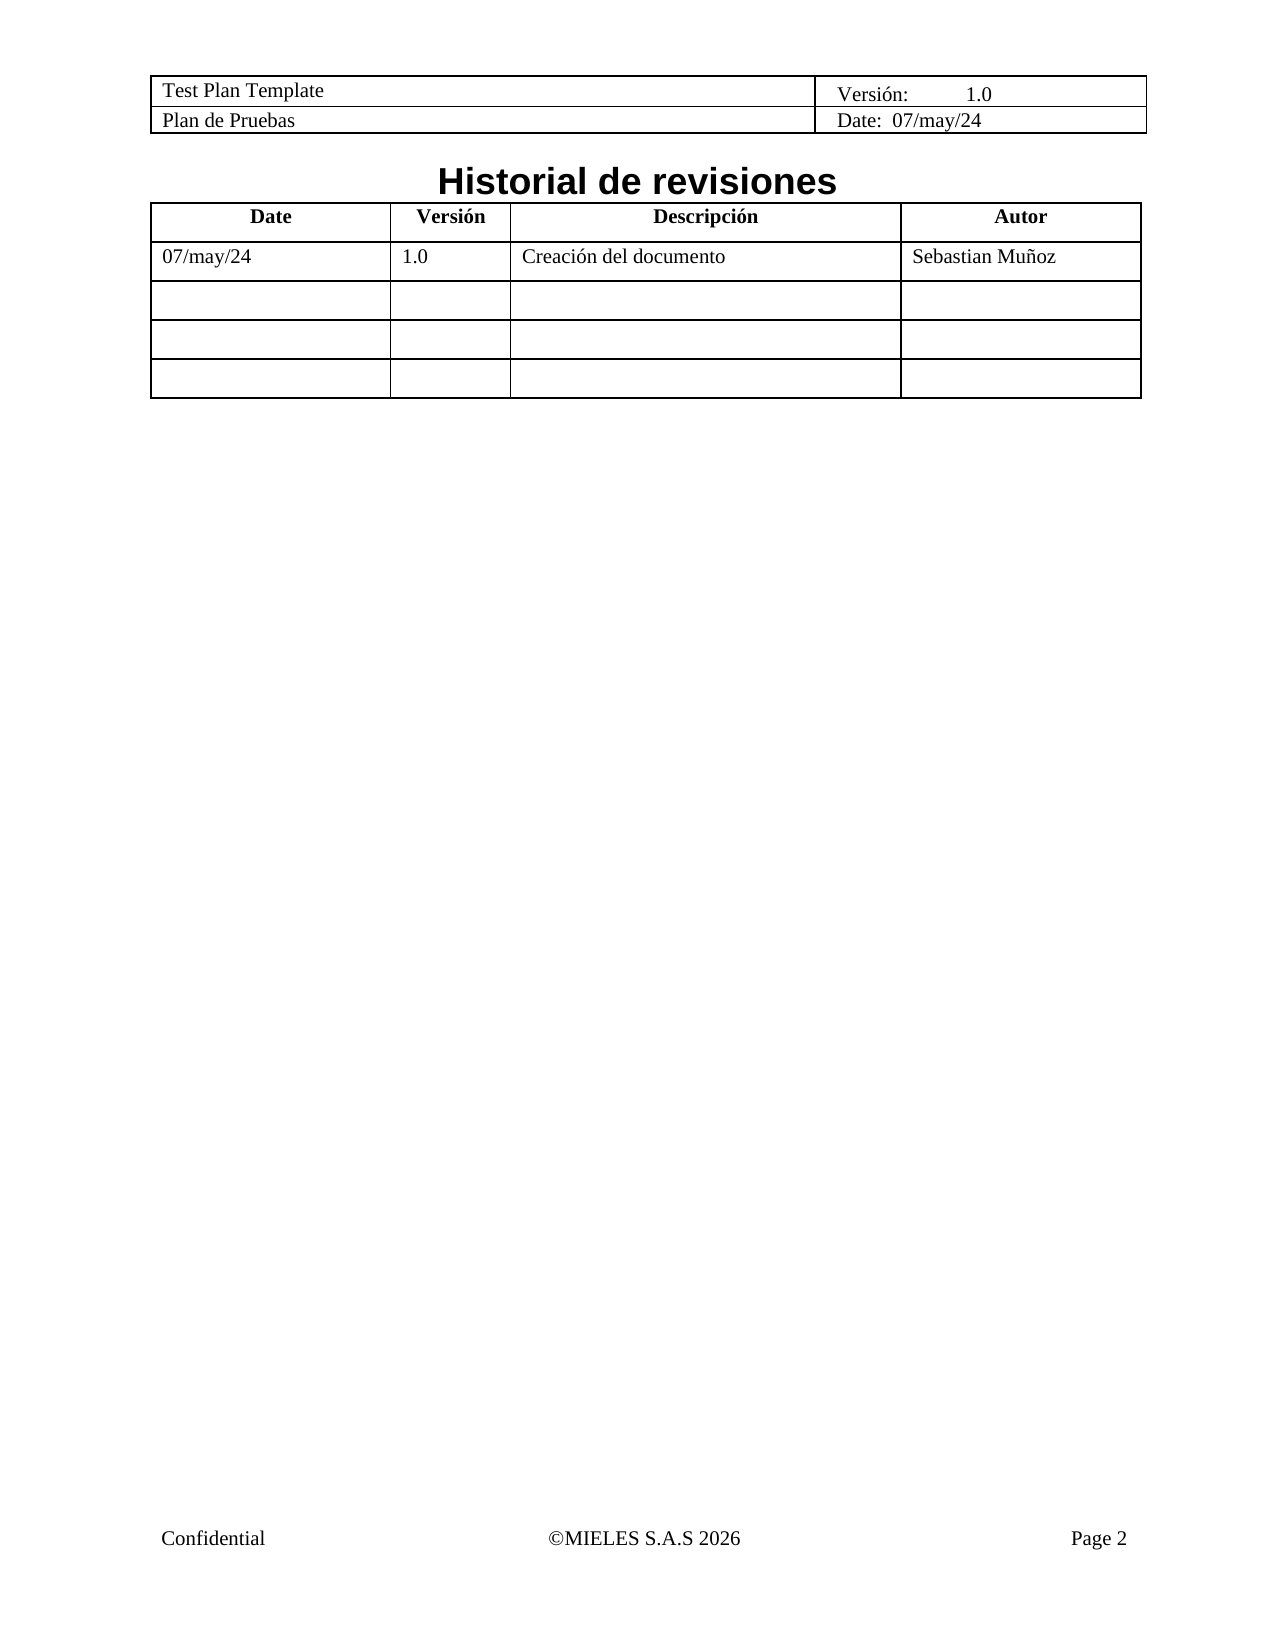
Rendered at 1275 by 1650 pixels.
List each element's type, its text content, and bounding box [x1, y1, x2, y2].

table_cell [391, 282, 510, 319]
table_cell [511, 282, 900, 319]
table_cell [152, 282, 390, 319]
title Historial de revisiones [150, 159, 1125, 202]
table_cell [902, 321, 1140, 358]
table_header Descripción [511, 204, 900, 241]
table_header Autor [902, 204, 1140, 241]
table_cell [902, 360, 1140, 397]
table_cell [511, 321, 900, 358]
table_cell 07/may/24 [152, 243, 390, 280]
table_cell [152, 321, 390, 358]
table_cell 1.0 [391, 243, 510, 280]
table_cell [902, 282, 1140, 319]
table_header Versión [391, 204, 510, 241]
table_cell [152, 360, 390, 397]
table_cell [511, 360, 900, 397]
table_cell Sebastian Muñoz [902, 243, 1140, 280]
table_cell [391, 360, 510, 397]
table_cell [391, 321, 510, 358]
table_cell Creación del documento [511, 243, 900, 280]
table_header Date [152, 204, 390, 241]
